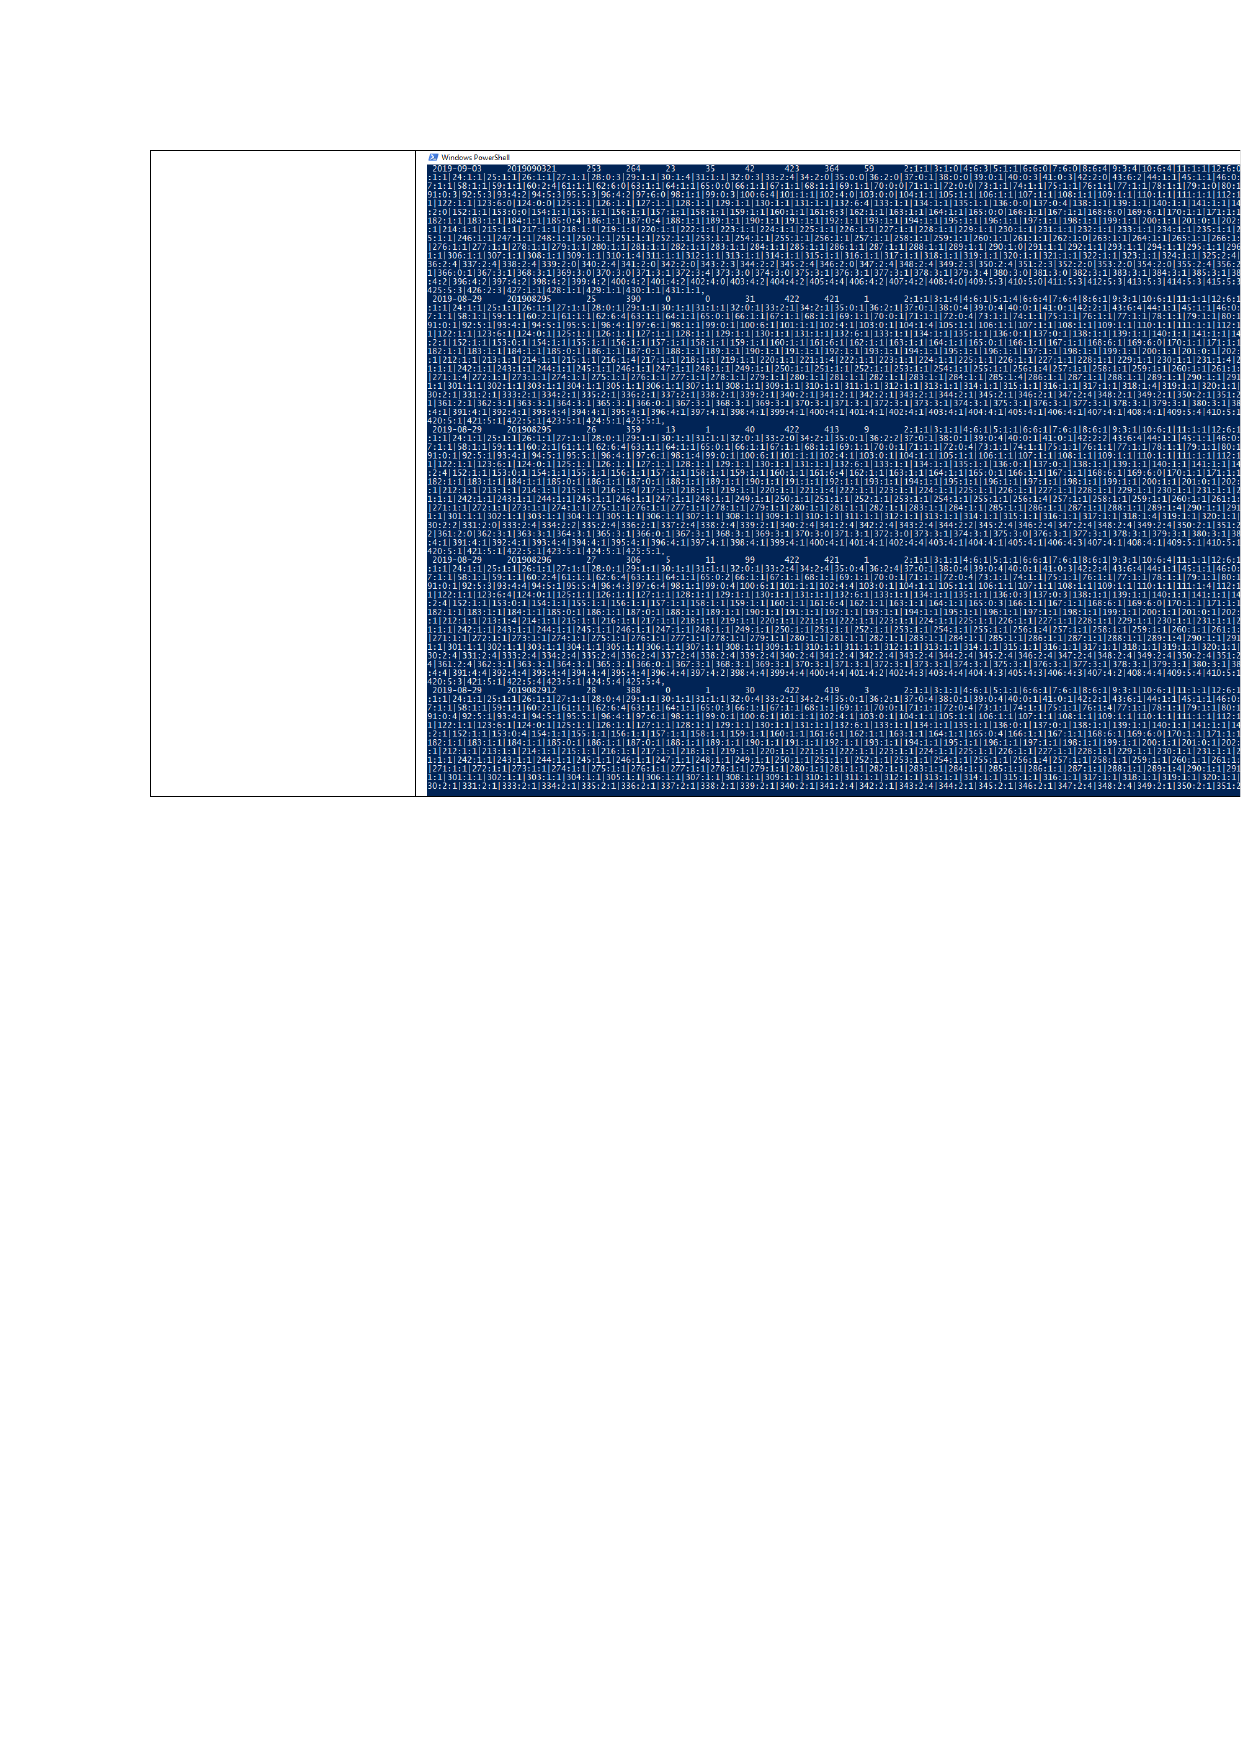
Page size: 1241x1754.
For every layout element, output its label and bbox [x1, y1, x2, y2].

table_cell [151, 151, 415, 796]
picture [427, 151, 1241, 796]
table_cell [416, 151, 427, 796]
